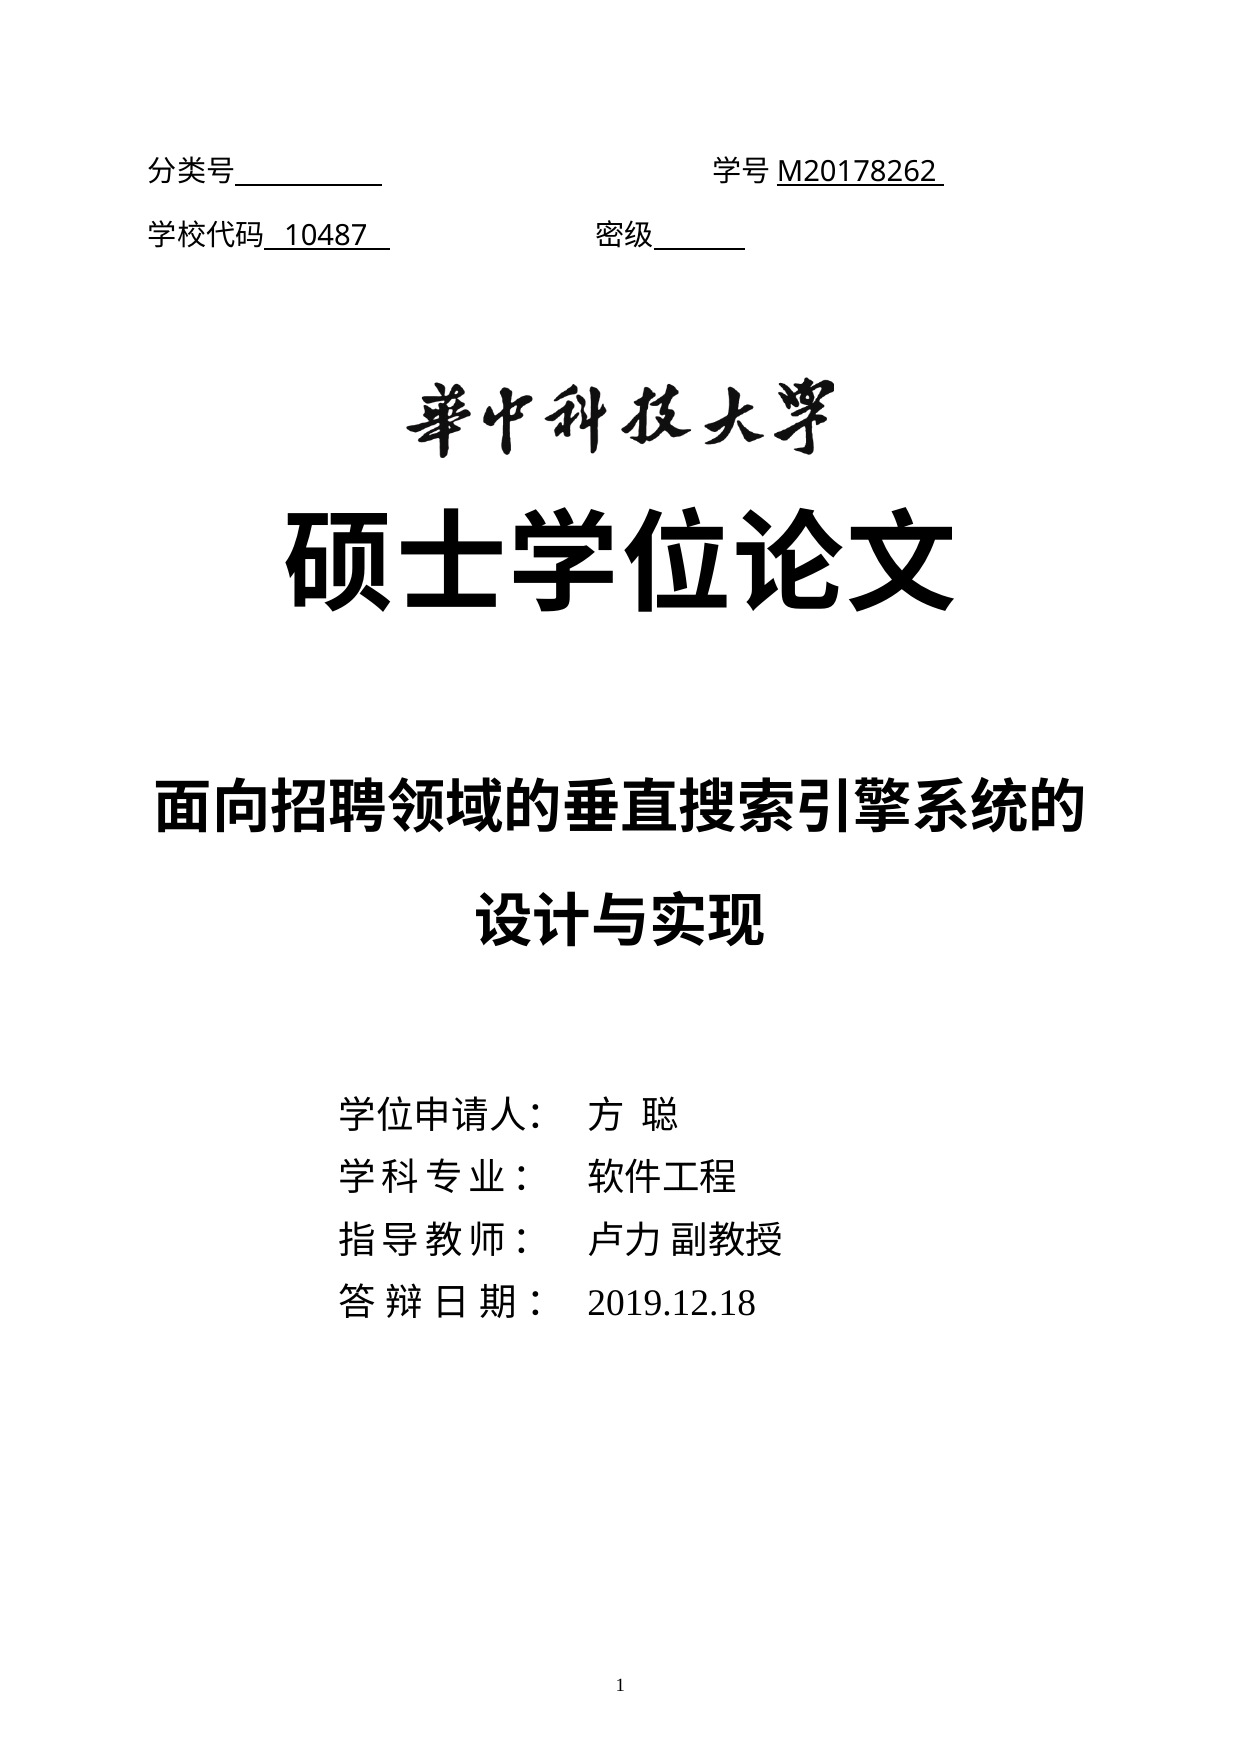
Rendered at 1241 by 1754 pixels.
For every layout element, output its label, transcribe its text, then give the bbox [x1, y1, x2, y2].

table_cell 学科专业： [327, 1141, 576, 1203]
picture [406, 377, 834, 458]
table_cell 2019.12.18 [576, 1266, 913, 1328]
text 面向招聘领域的垂直搜索引擎系统的设计与实现 [148, 760, 1092, 958]
table_header 方 聪 [576, 1078, 913, 1141]
text 硕士学位论文 [148, 475, 1092, 634]
table_cell 软件工程 [576, 1141, 913, 1203]
text 学校代码 10487 密级 [148, 211, 1092, 254]
table_header 学位申请人： [327, 1078, 576, 1141]
table_cell 卢力 副教授 [576, 1203, 913, 1266]
table_cell 指导教师： [327, 1203, 576, 1266]
text 分类号 学号M20178262 [148, 148, 1092, 190]
table_cell 答辩日期： [327, 1266, 576, 1328]
